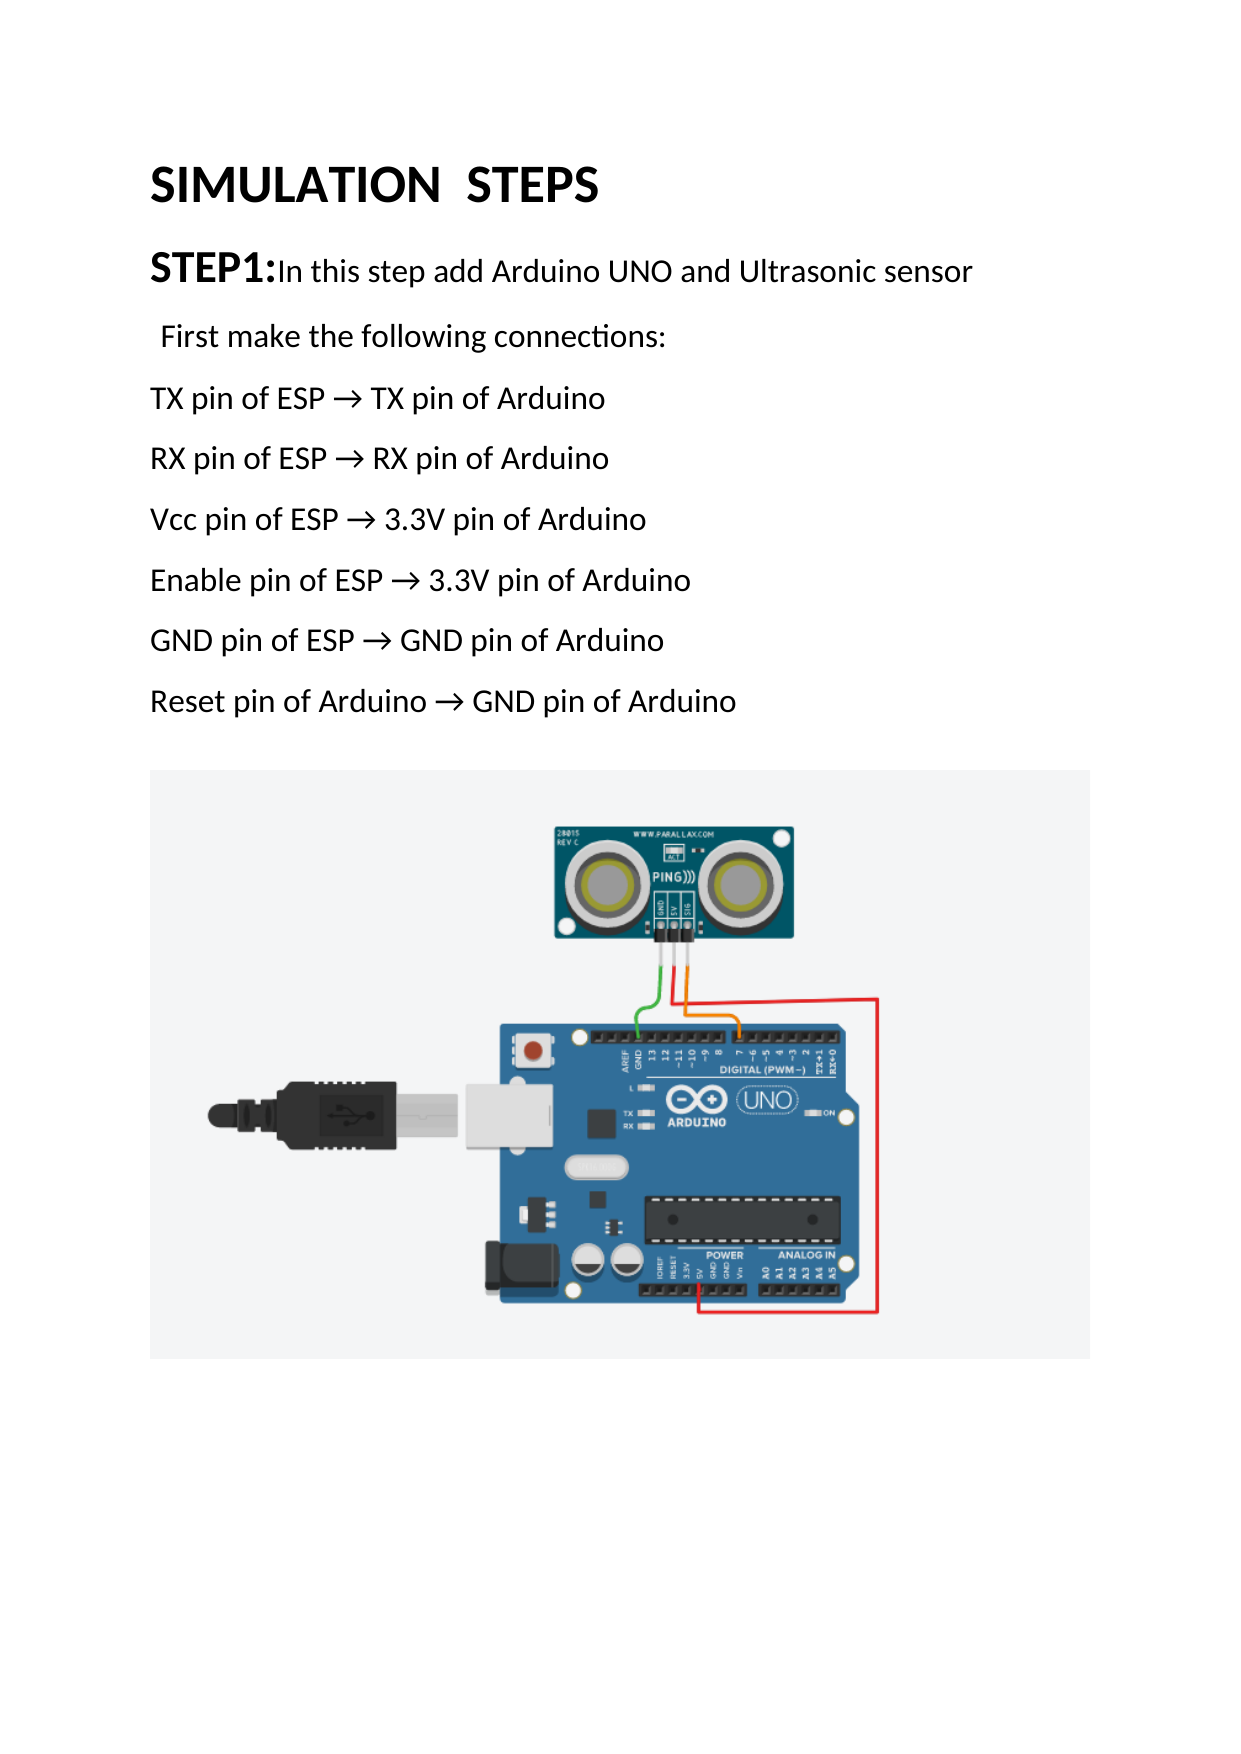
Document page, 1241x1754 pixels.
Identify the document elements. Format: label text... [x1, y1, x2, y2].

text SIMULATION STEPS [150, 150, 1090, 216]
picture [150, 770, 1091, 1359]
text STEP1:In this step add Arduino UNO and Ultrasonic sensor [150, 238, 1090, 294]
text RX pin of ESP → RX pin of Arduino [150, 437, 1090, 478]
text Enable pin of ESP → 3.3V pin of Arduino [150, 559, 1090, 599]
text TX pin of ESP → TX pin of Arduino [150, 377, 1090, 417]
text First make the following connections: [150, 315, 1090, 356]
text GND pin of ESP → GND pin of Arduino [150, 619, 1090, 660]
text Reset pin of Arduino → GND pin of Arduino [150, 680, 1090, 721]
text Vcc pin of ESP → 3.3V pin of Arduino [150, 498, 1090, 539]
